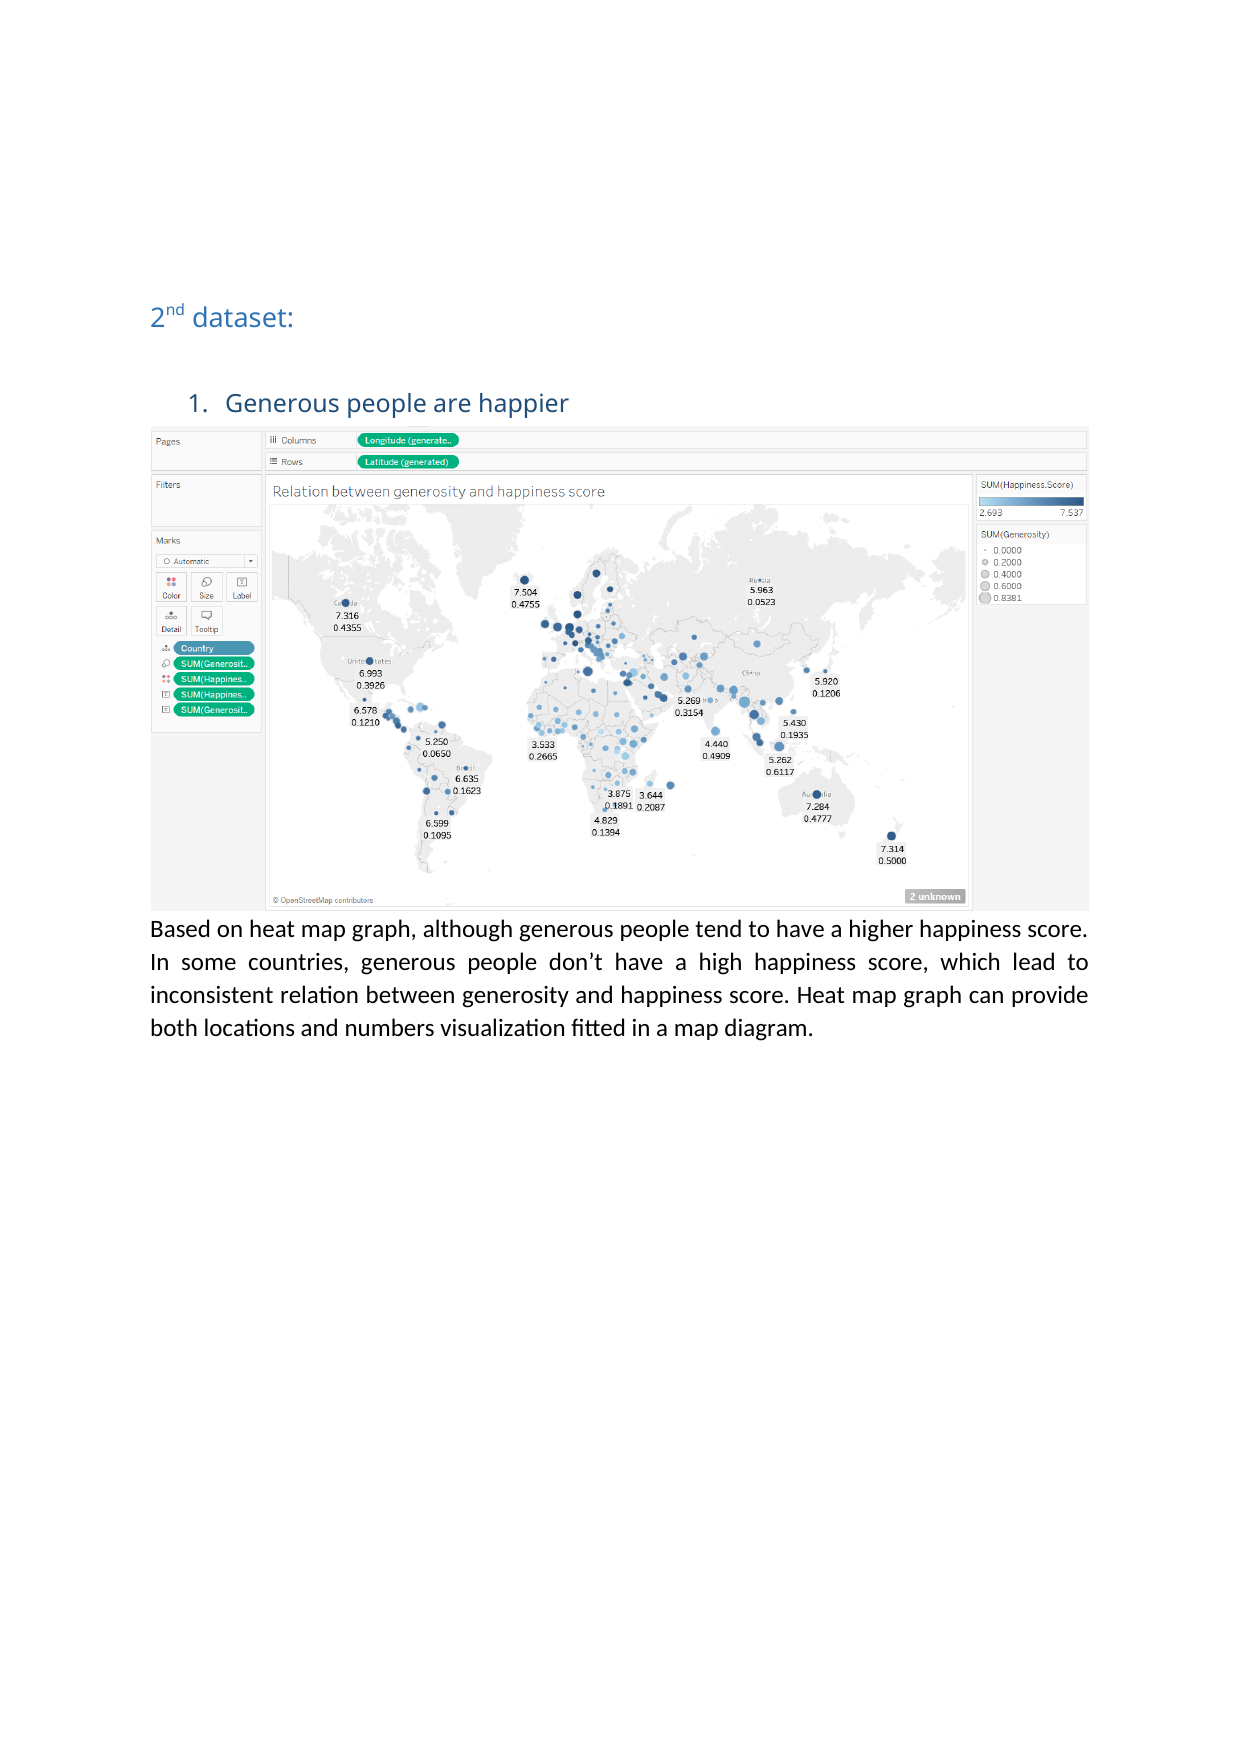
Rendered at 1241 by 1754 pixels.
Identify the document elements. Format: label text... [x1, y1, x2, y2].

picture [150, 426, 1090, 911]
text Based on heat map graph, although generous people tend to have a higher happiness score. In some countries, generous people don’t have a high happiness score, which lead to inconsistent relation between generosity and happiness score. Heat map graph can provide both locations and numbers visualization fitted in a map diagram. [150, 913, 1090, 1043]
subtitle 2nd dataset: [150, 299, 1090, 336]
subtitle Generous people are happier [187, 385, 1090, 419]
